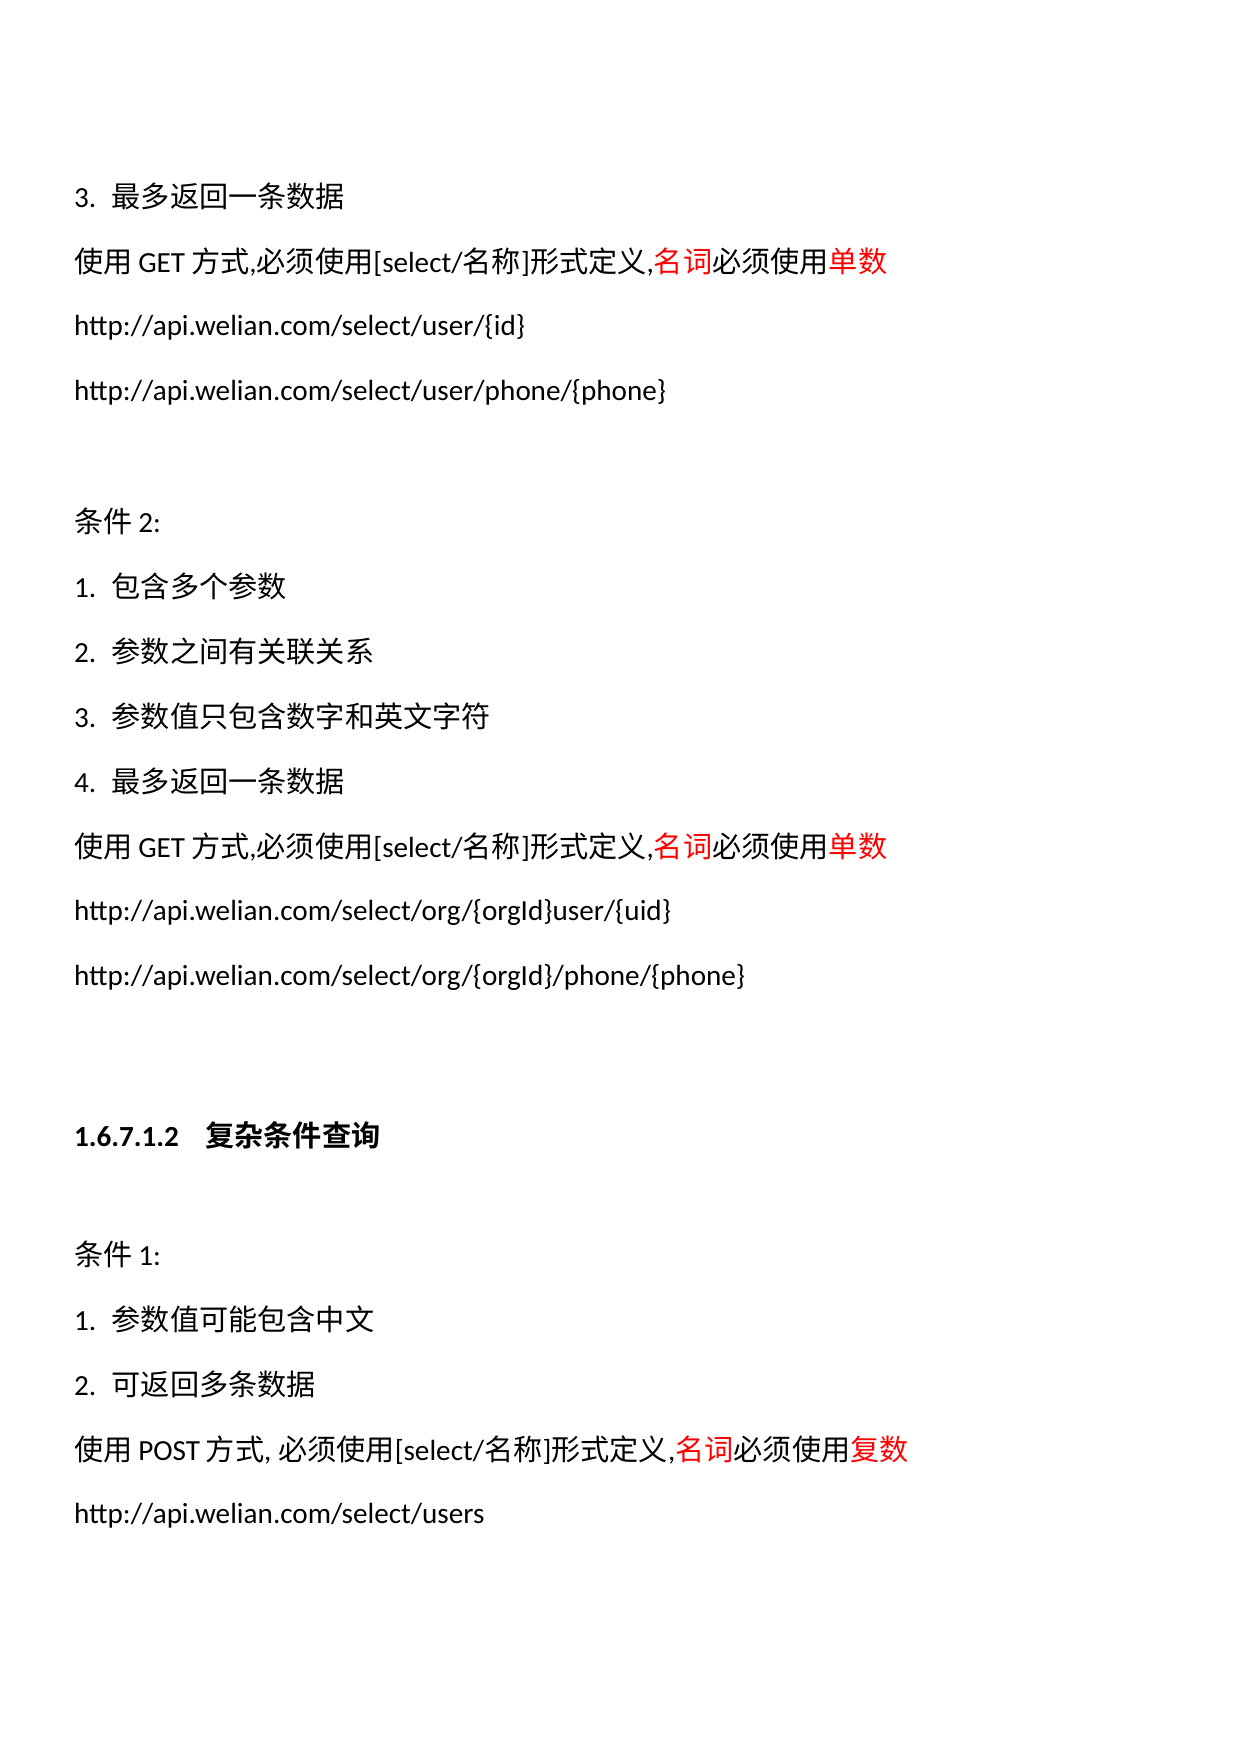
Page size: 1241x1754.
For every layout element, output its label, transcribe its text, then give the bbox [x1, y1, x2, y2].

list 最多返回一条数据 [74, 747, 1152, 812]
text 使用GET方式,必须使用[select/名称]形式定义,名词必须使用单数 [74, 227, 1152, 292]
text 条件1: [74, 1220, 1152, 1285]
text http://api.welian.com/select/user/{id} [74, 292, 1152, 357]
text 条件2: [74, 487, 1152, 552]
list 参数之间有关联关系 [74, 617, 1152, 682]
subtitle 复杂条件查询 [74, 1101, 1152, 1166]
list 最多返回一条数据 [74, 162, 1152, 227]
text http://api.welian.com/select/org/{orgId}user/{uid} [74, 877, 1152, 942]
text 使用POST方式, 必须使用[select/名称]形式定义,名词必须使用复数 [74, 1415, 1152, 1480]
list 参数值可能包含中文 [74, 1285, 1152, 1350]
list 参数值只包含数字和英文字符 [74, 682, 1152, 747]
list 可返回多条数据 [74, 1350, 1152, 1415]
list 包含多个参数 [74, 552, 1152, 617]
text 使用GET方式,必须使用[select/名称]形式定义,名词必须使用单数 [74, 812, 1152, 877]
text http://api.welian.com/select/users [74, 1480, 1152, 1545]
text http://api.welian.com/select/user/phone/{phone} [74, 357, 1152, 422]
text http://api.welian.com/select/org/{orgId}/phone/{phone} [74, 942, 1152, 1007]
